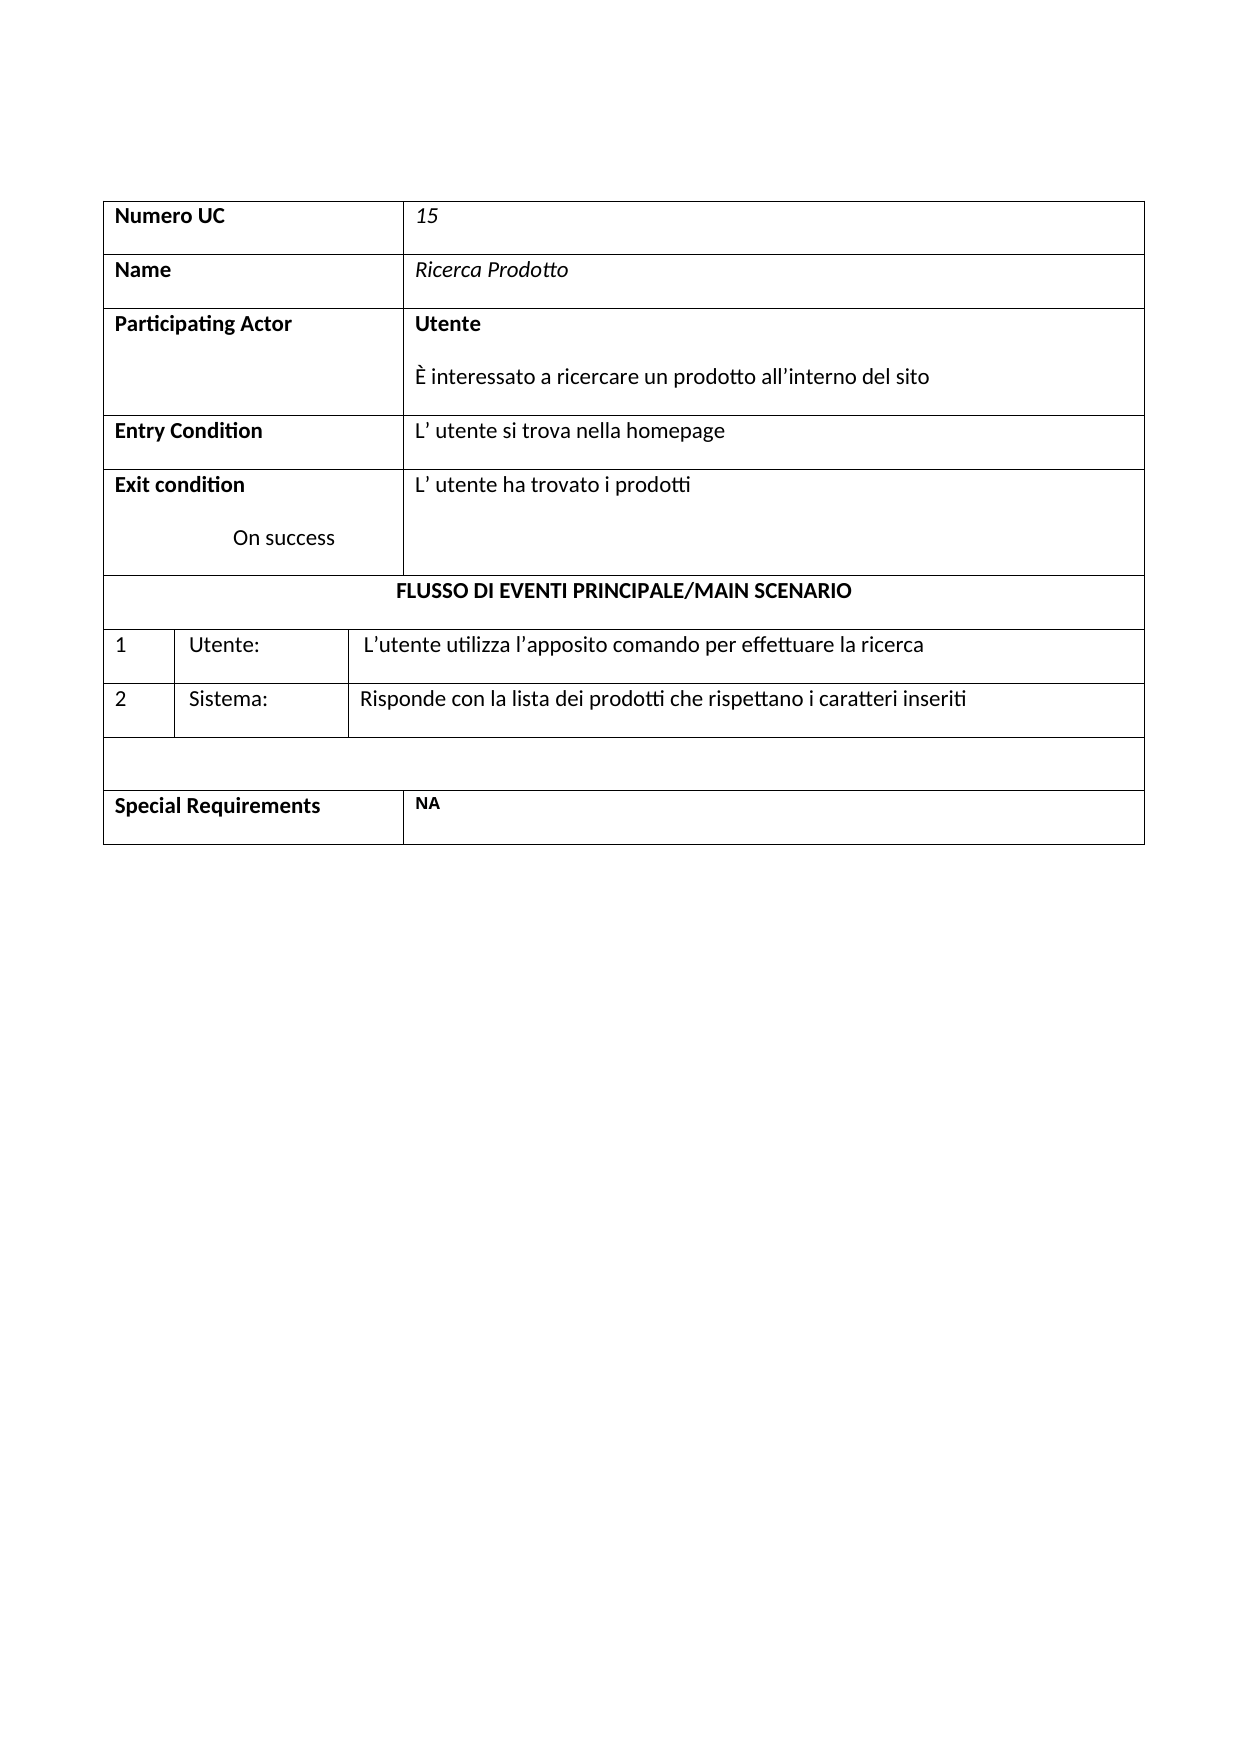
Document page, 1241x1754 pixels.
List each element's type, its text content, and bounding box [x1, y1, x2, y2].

table_cell Special Requirements [104, 791, 403, 844]
table_cell Exit condition On success [104, 470, 403, 575]
table_header 15 [404, 202, 1144, 254]
table_cell Risponde con la lista dei prodotti che rispettano i caratteri inseriti [349, 684, 1144, 737]
table_cell L’ utente ha trovato i prodotti [404, 470, 1144, 575]
table_cell 2 [104, 684, 174, 737]
table_cell L’utente utilizza l’apposito comando per effettuare la ricerca [349, 630, 1144, 683]
table_cell Sistema: [175, 684, 348, 737]
table_cell [104, 738, 1144, 790]
table_cell Name [104, 255, 403, 308]
table_cell Ricerca Prodotto [404, 255, 1144, 308]
table_cell Participating Actor [104, 309, 403, 415]
table_cell Utente È interessato a ricercare un prodotto all’interno del sito [404, 309, 1144, 415]
table_cell 1 [104, 630, 174, 683]
table_header Numero UC [104, 202, 403, 254]
table_cell L’ utente si trova nella homepage [404, 416, 1144, 469]
table_cell FLUSSO DI EVENTI PRINCIPALE/MAIN SCENARIO [104, 576, 1144, 629]
table_cell Utente: [175, 630, 348, 683]
table_cell NA [404, 791, 1144, 844]
table_cell Entry Condition [104, 416, 403, 469]
